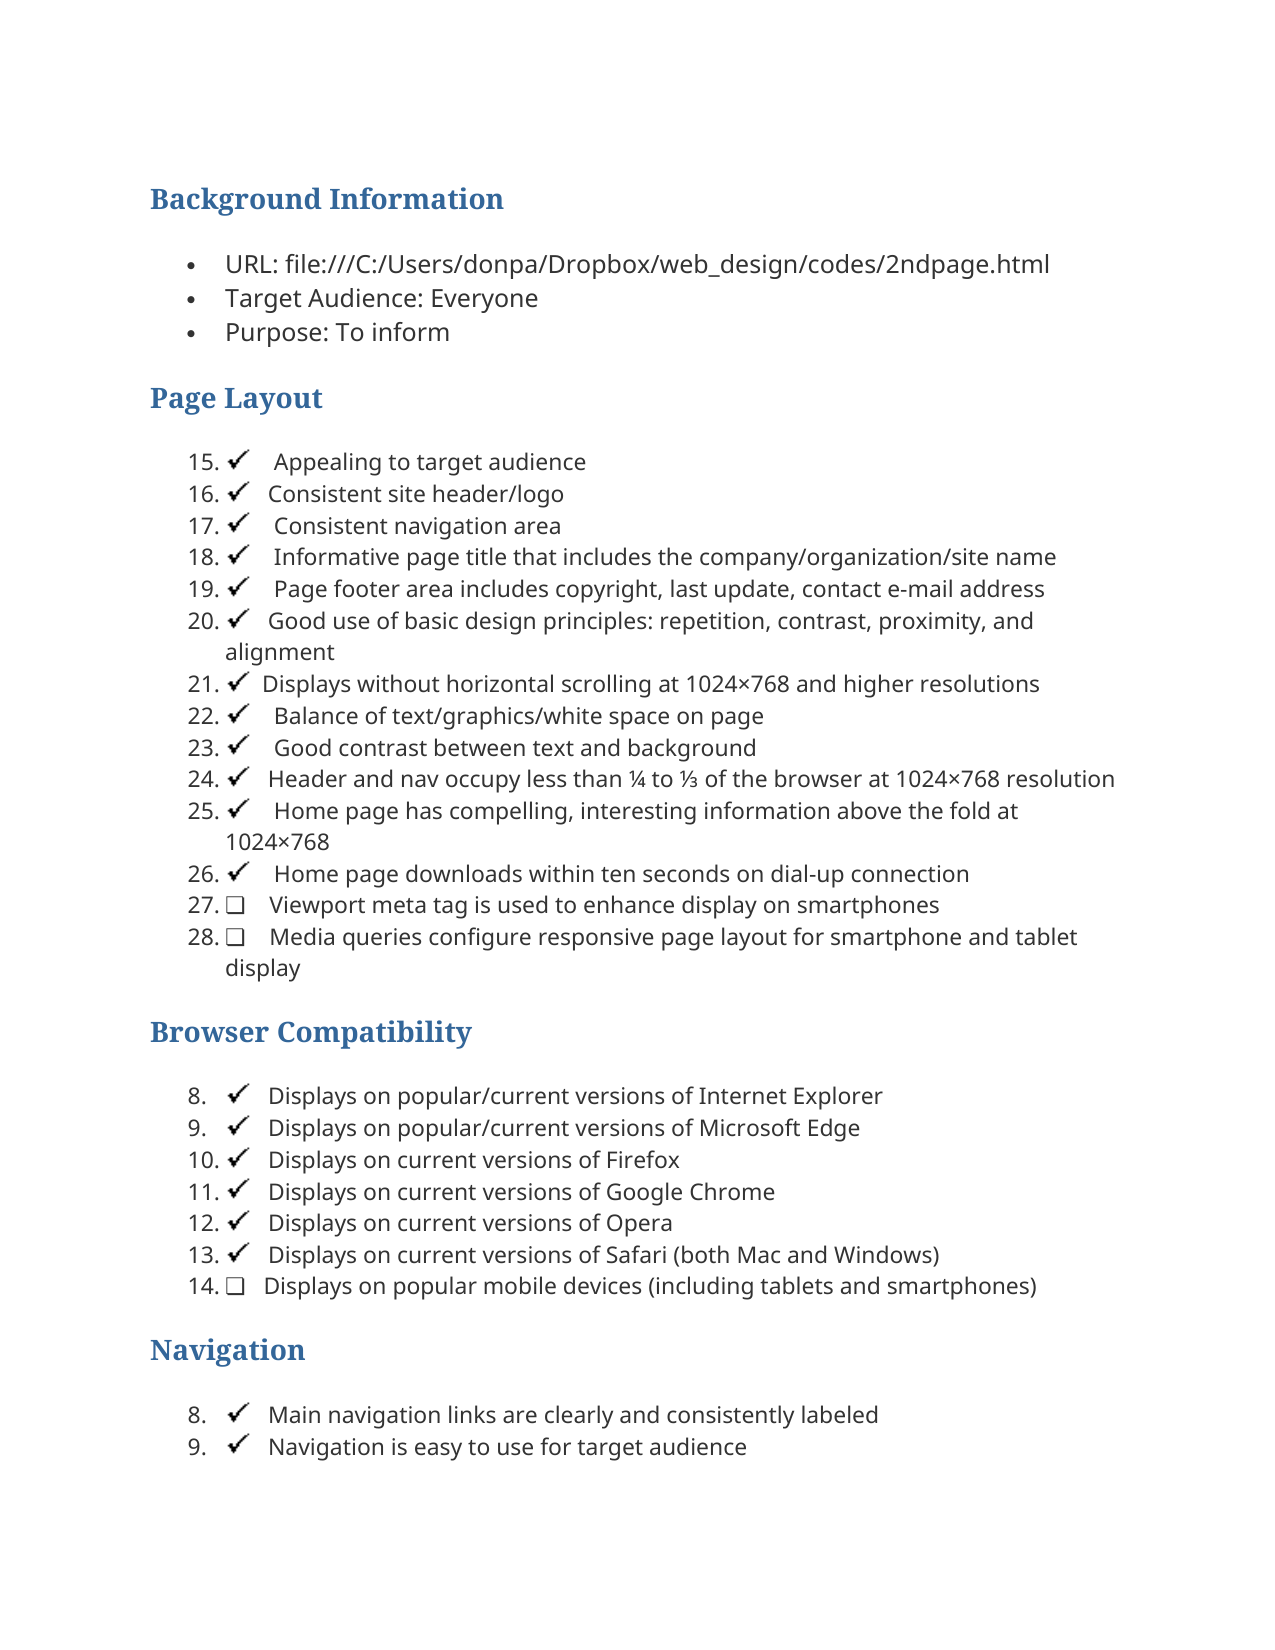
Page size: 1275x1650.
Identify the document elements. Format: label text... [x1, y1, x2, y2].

picture [225, 731, 251, 756]
list Header and nav occupy less than ¼ to ⅓ of the browser at 1024×768 resolution [187, 763, 1125, 794]
list Balance of text/graphics/white space on page [187, 699, 1125, 731]
picture [225, 604, 251, 630]
list URL: file:///C:/Users/donpa/Dropbox/web_design/codes/2ndpage.html [187, 247, 1125, 281]
list Displays without horizontal scrolling at 1024×768 and higher resolutions [187, 667, 1125, 699]
list Navigation is easy to use for target audience [187, 1430, 1125, 1462]
picture [225, 1111, 251, 1137]
text Page Layout [150, 378, 1125, 416]
list Displays on popular/current versions of Microsoft Edge [187, 1111, 1125, 1143]
list Purpose: To inform [187, 315, 1125, 349]
list ❏ Media queries configure responsive page layout for smartphone and tablet display [187, 921, 1125, 983]
picture [225, 1238, 251, 1264]
list Displays on current versions of Google Chrome [187, 1175, 1125, 1207]
list Displays on current versions of Safari (both Mac and Windows) [187, 1238, 1125, 1270]
list Displays on current versions of Opera [187, 1207, 1125, 1238]
picture [225, 1079, 251, 1105]
picture [225, 857, 251, 883]
list Displays on popular/current versions of Internet Explorer [187, 1080, 1125, 1111]
list Informative page title that includes the company/organization/site name [187, 541, 1125, 573]
list Good contrast between text and background [187, 731, 1125, 763]
text Background Information [150, 179, 1125, 217]
list Displays on current versions of Firefox [187, 1143, 1125, 1175]
picture [225, 445, 251, 471]
picture [225, 509, 251, 534]
list Target Audience: Everyone [187, 281, 1125, 315]
list ❏ Viewport meta tag is used to enhance display on smartphones [187, 889, 1125, 921]
list Page footer area includes copyright, last update, contact e-mail address [187, 573, 1125, 604]
text Browser Compatibility [150, 1012, 1125, 1051]
picture [225, 1430, 251, 1455]
picture [225, 540, 251, 566]
list Home page downloads within ten seconds on dial-up connection [187, 857, 1125, 889]
picture [225, 699, 251, 725]
list Appealing to target audience [187, 446, 1125, 477]
picture [225, 762, 251, 788]
picture [225, 477, 251, 503]
list Consistent site header/logo [187, 477, 1125, 509]
list Main navigation links are clearly and consistently labeled [187, 1398, 1125, 1430]
list ❏ Displays on popular mobile devices (including tablets and smartphones) [187, 1270, 1125, 1302]
picture [225, 1143, 251, 1169]
list Home page has compelling, interesting information above the fold at 1024×768 [187, 794, 1125, 857]
picture [225, 667, 251, 693]
list Consistent navigation area [187, 509, 1125, 541]
picture [225, 1206, 251, 1232]
picture [225, 1175, 251, 1200]
text Navigation [150, 1331, 1125, 1369]
list Good use of basic design principles: repetition, contrast, proximity, and alignment [187, 604, 1125, 667]
picture [225, 794, 251, 820]
picture [225, 572, 251, 598]
picture [225, 1398, 251, 1424]
